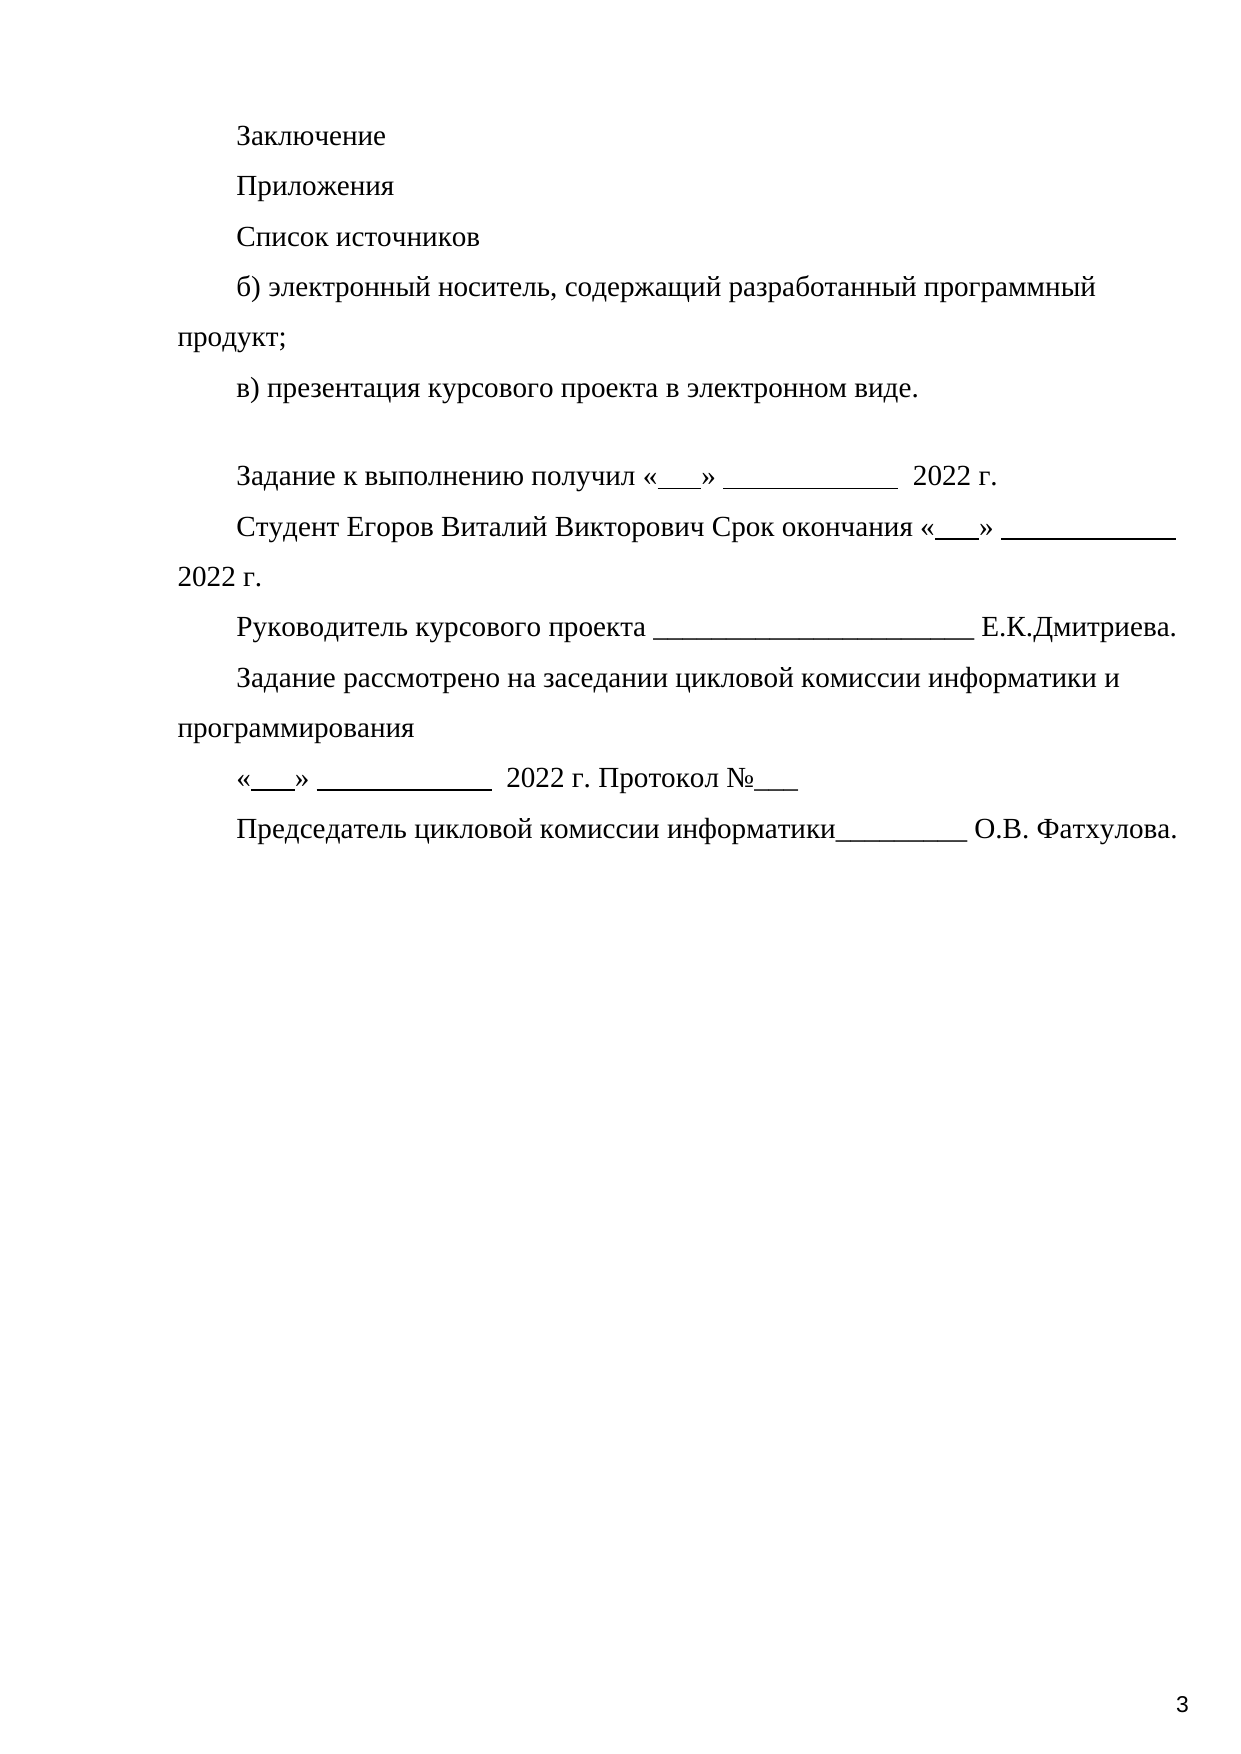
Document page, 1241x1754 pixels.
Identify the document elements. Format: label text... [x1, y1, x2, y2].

text Заключение [177, 118, 1181, 152]
text Приложения [177, 168, 1181, 202]
text б) электронный носитель, содержащий разработанный программный продукт; [177, 269, 1181, 353]
text « » 2022 г. Протокол №___ [177, 760, 1181, 794]
text в) презентация курсового проекта в электронном виде. [177, 370, 1181, 403]
text Задание рассмотрено на заседании цикловой комиссии информатики и программирования [177, 660, 1181, 744]
text Председатель цикловой комиссии информатики_________ О.В. Фатхулова. [177, 811, 1181, 844]
text Задание к выполнению получил « » 2022 г. [177, 458, 1181, 492]
text Студент Егоров Виталий Викторович Срок окончания « » 2022 г. [177, 509, 1181, 593]
text Список источников [177, 219, 1181, 252]
text Руководитель курсового проекта ______________________ Е.К.Дмитриева. [177, 609, 1181, 643]
